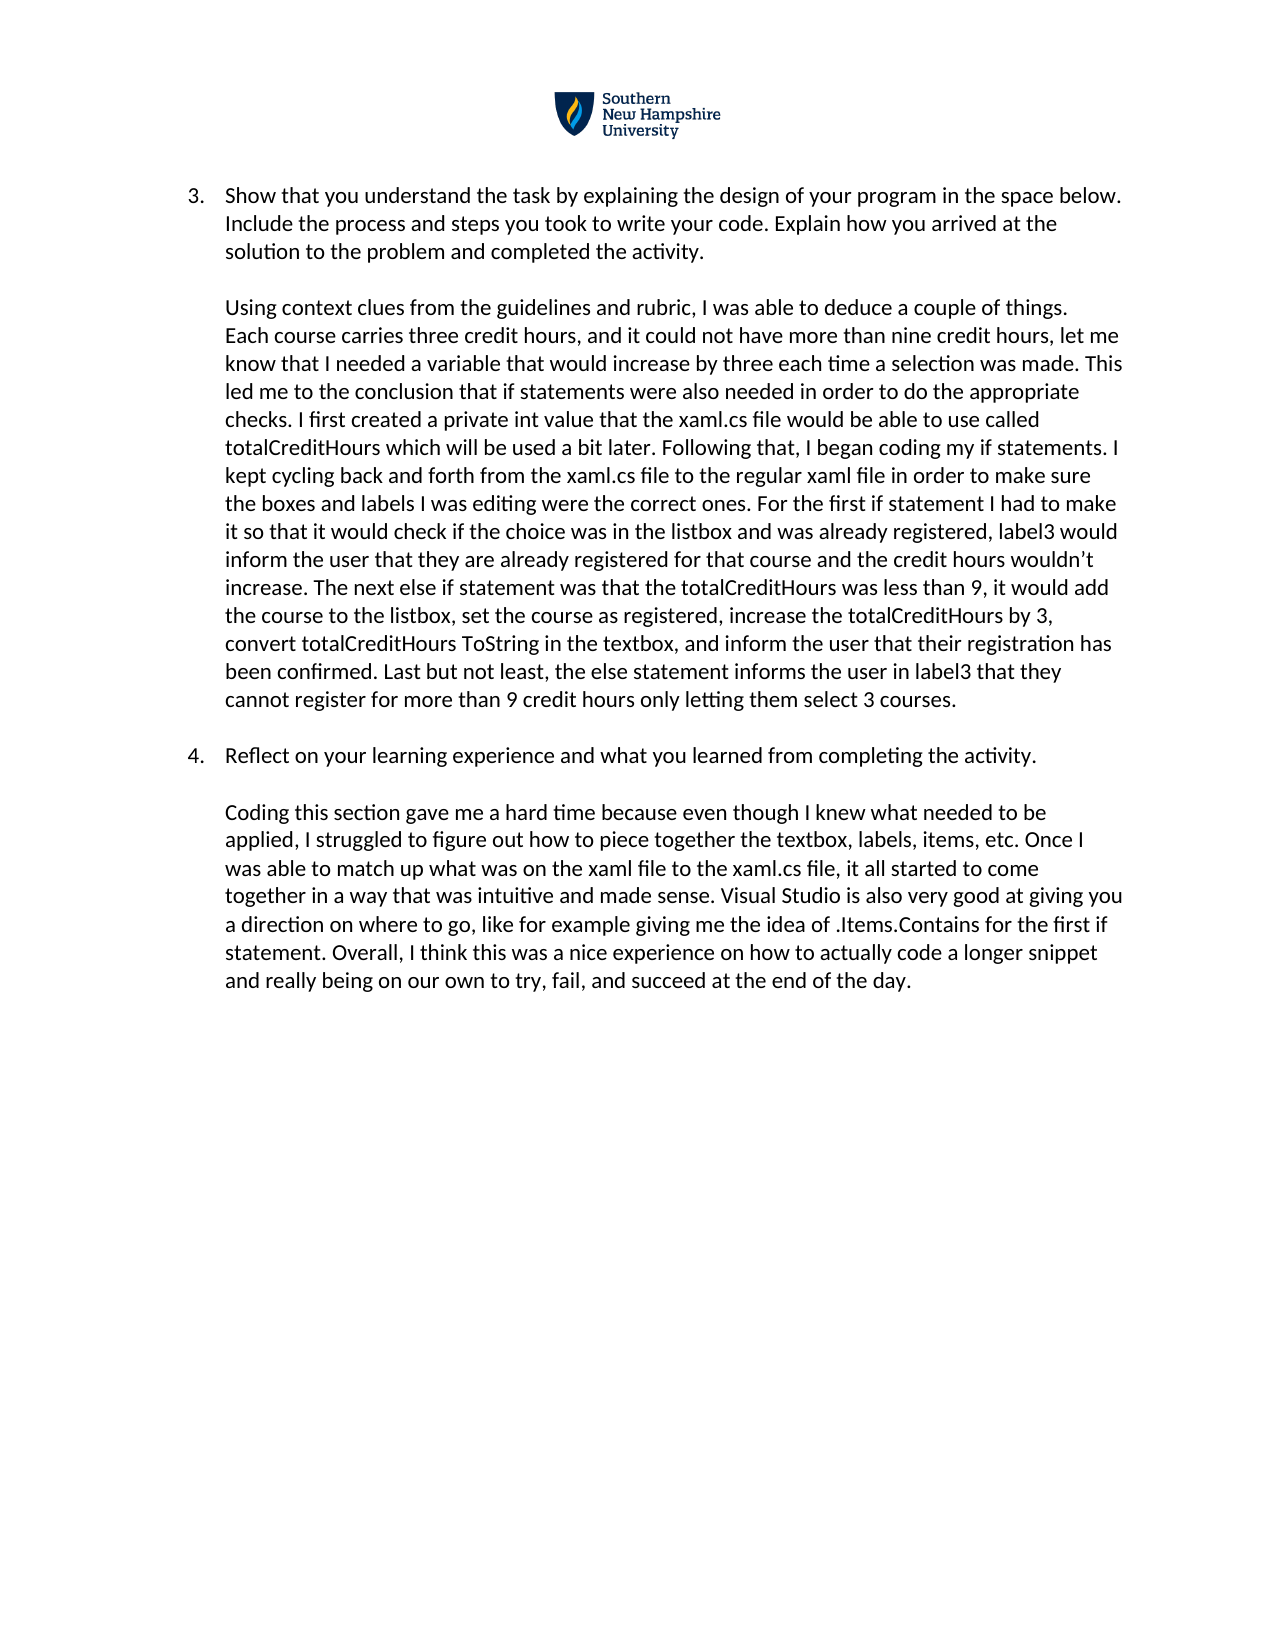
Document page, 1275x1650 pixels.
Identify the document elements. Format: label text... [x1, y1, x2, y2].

picture [546, 75, 729, 154]
list Reflect on your learning experience and what you learned from completing the activity. [187, 742, 1125, 769]
text Using context clues from the guidelines and rubric, I was able to deduce a couple of things. [225, 293, 1125, 321]
text Coding this section gave me a hard time because even though I knew what needed to be applied, I struggled to figure out how to piece together the textbox, labels, items, etc. Once I was able to match up what was on the xaml file to the xaml.cs file, it all started to come together in a way that was intuitive and made sense. Visual Studio is also very good at giving you a direction on where to go, like for example giving me the idea of .Items.Contains for the first if statement. Overall, I think this was a nice experience on how to actually code a longer snippet and really being on our own to try, fail, and succeed at the end of the day. [225, 798, 1125, 994]
text Each course carries three credit hours, and it could not have more than nine credit hours, let me know that I needed a variable that would increase by three each time a selection was made. This led me to the conclusion that if statements were also needed in order to do the appropriate checks. I first created a private int value that the xaml.cs file would be able to use called totalCreditHours which will be used a bit later. Following that, I began coding my if statements. I kept cycling back and forth from the xaml.cs file to the regular xaml file in order to make sure the boxes and labels I was editing were the correct ones. For the first if statement I had to make it so that it would check if the choice was in the listbox and was already registered, label3 would inform the user that they are already registered for that course and the credit hours wouldn’t increase. The next else if statement was that the totalCreditHours was less than 9, it would add the course to the listbox, set the course as registered, increase the totalCreditHours by 3, convert totalCreditHours ToString in the textbox, and inform the user that their registration has been confirmed. Last but not least, the else statement informs the user in label3 that they cannot register for more than 9 credit hours only letting them select 3 courses. [225, 321, 1125, 713]
list Show that you understand the task by explaining the design of your program in the space below. Include the process and steps you took to write your code. Explain how you arrived at the solution to the problem and completed the activity. [187, 181, 1125, 265]
